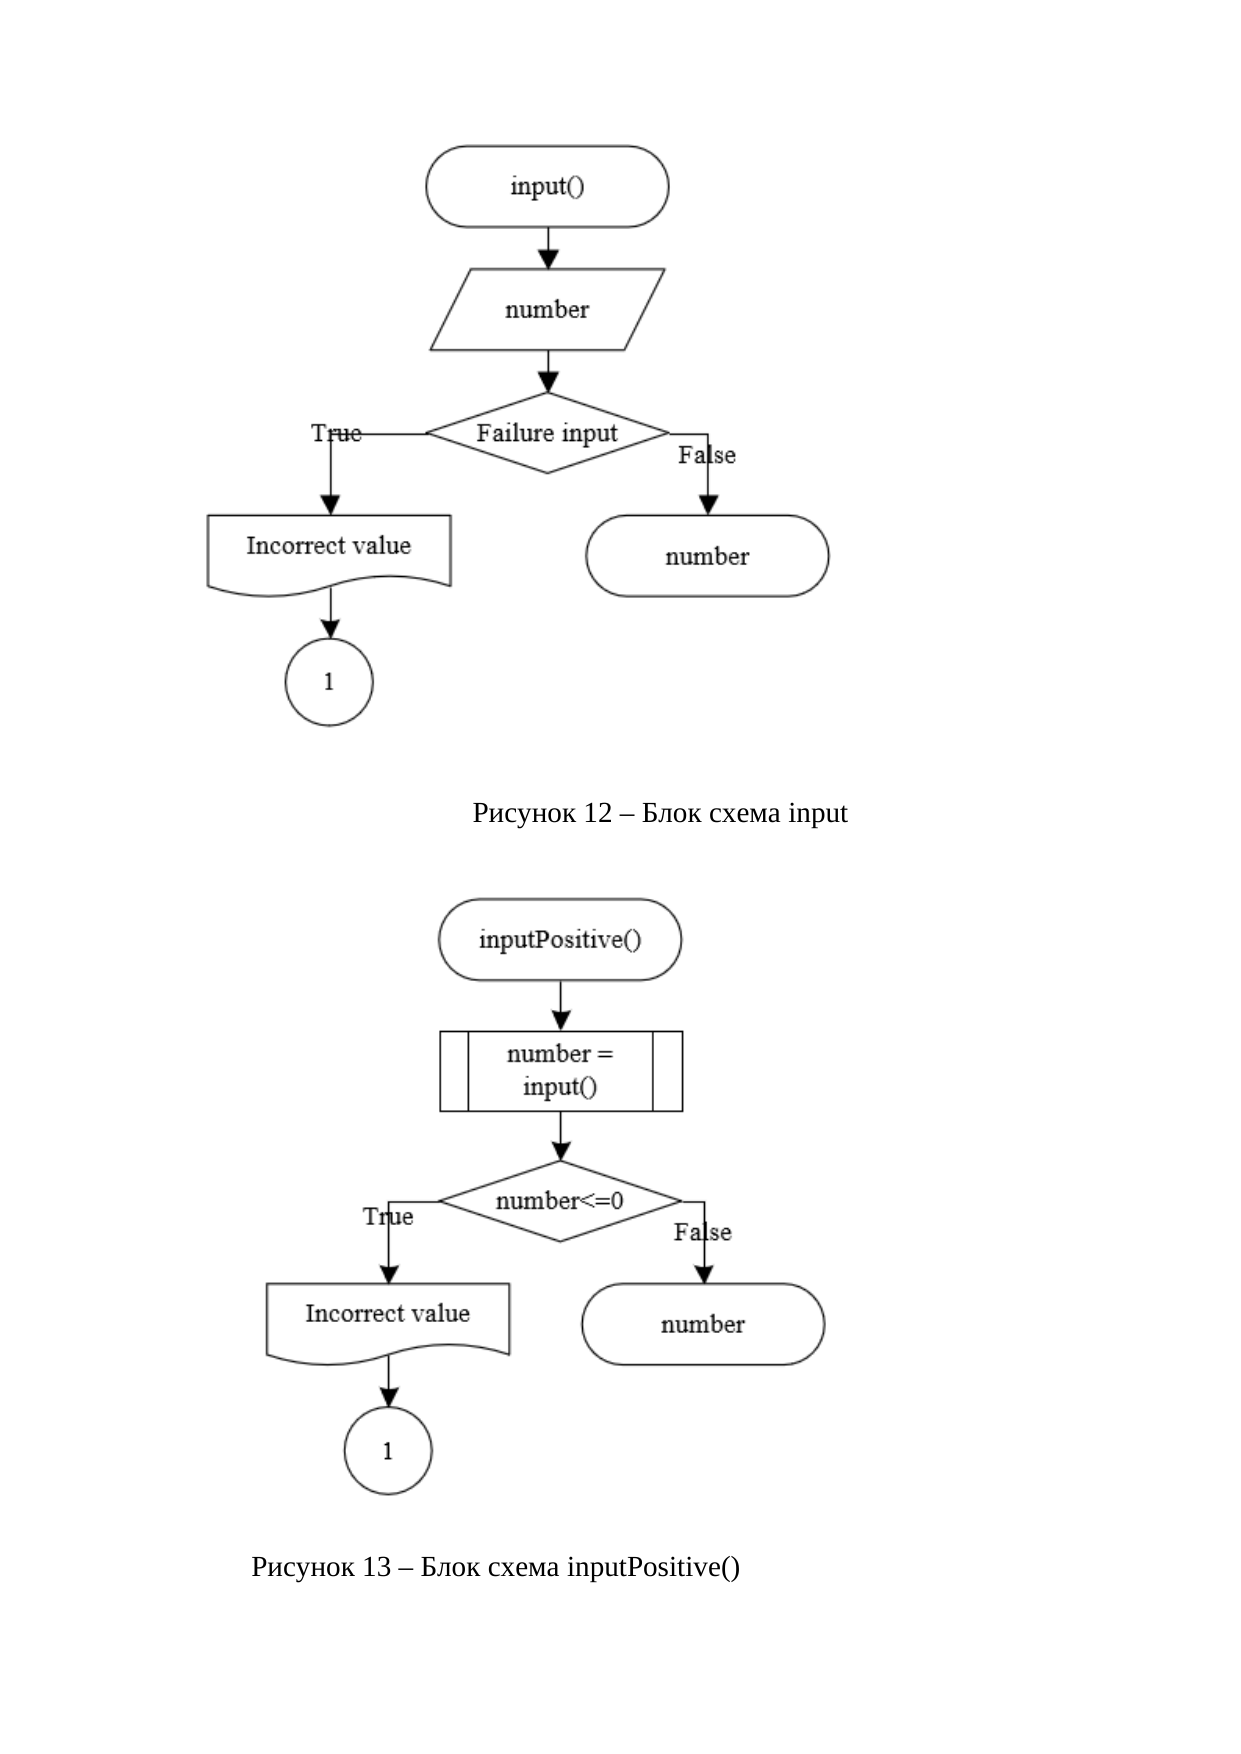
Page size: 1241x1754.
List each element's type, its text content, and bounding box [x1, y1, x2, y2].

text Рисунок 12 – Блок схема input [177, 795, 1152, 829]
picture [177, 118, 867, 762]
picture [177, 862, 876, 1516]
text Рисунок 13 – Блок схема inputPositive() [177, 1549, 1152, 1583]
